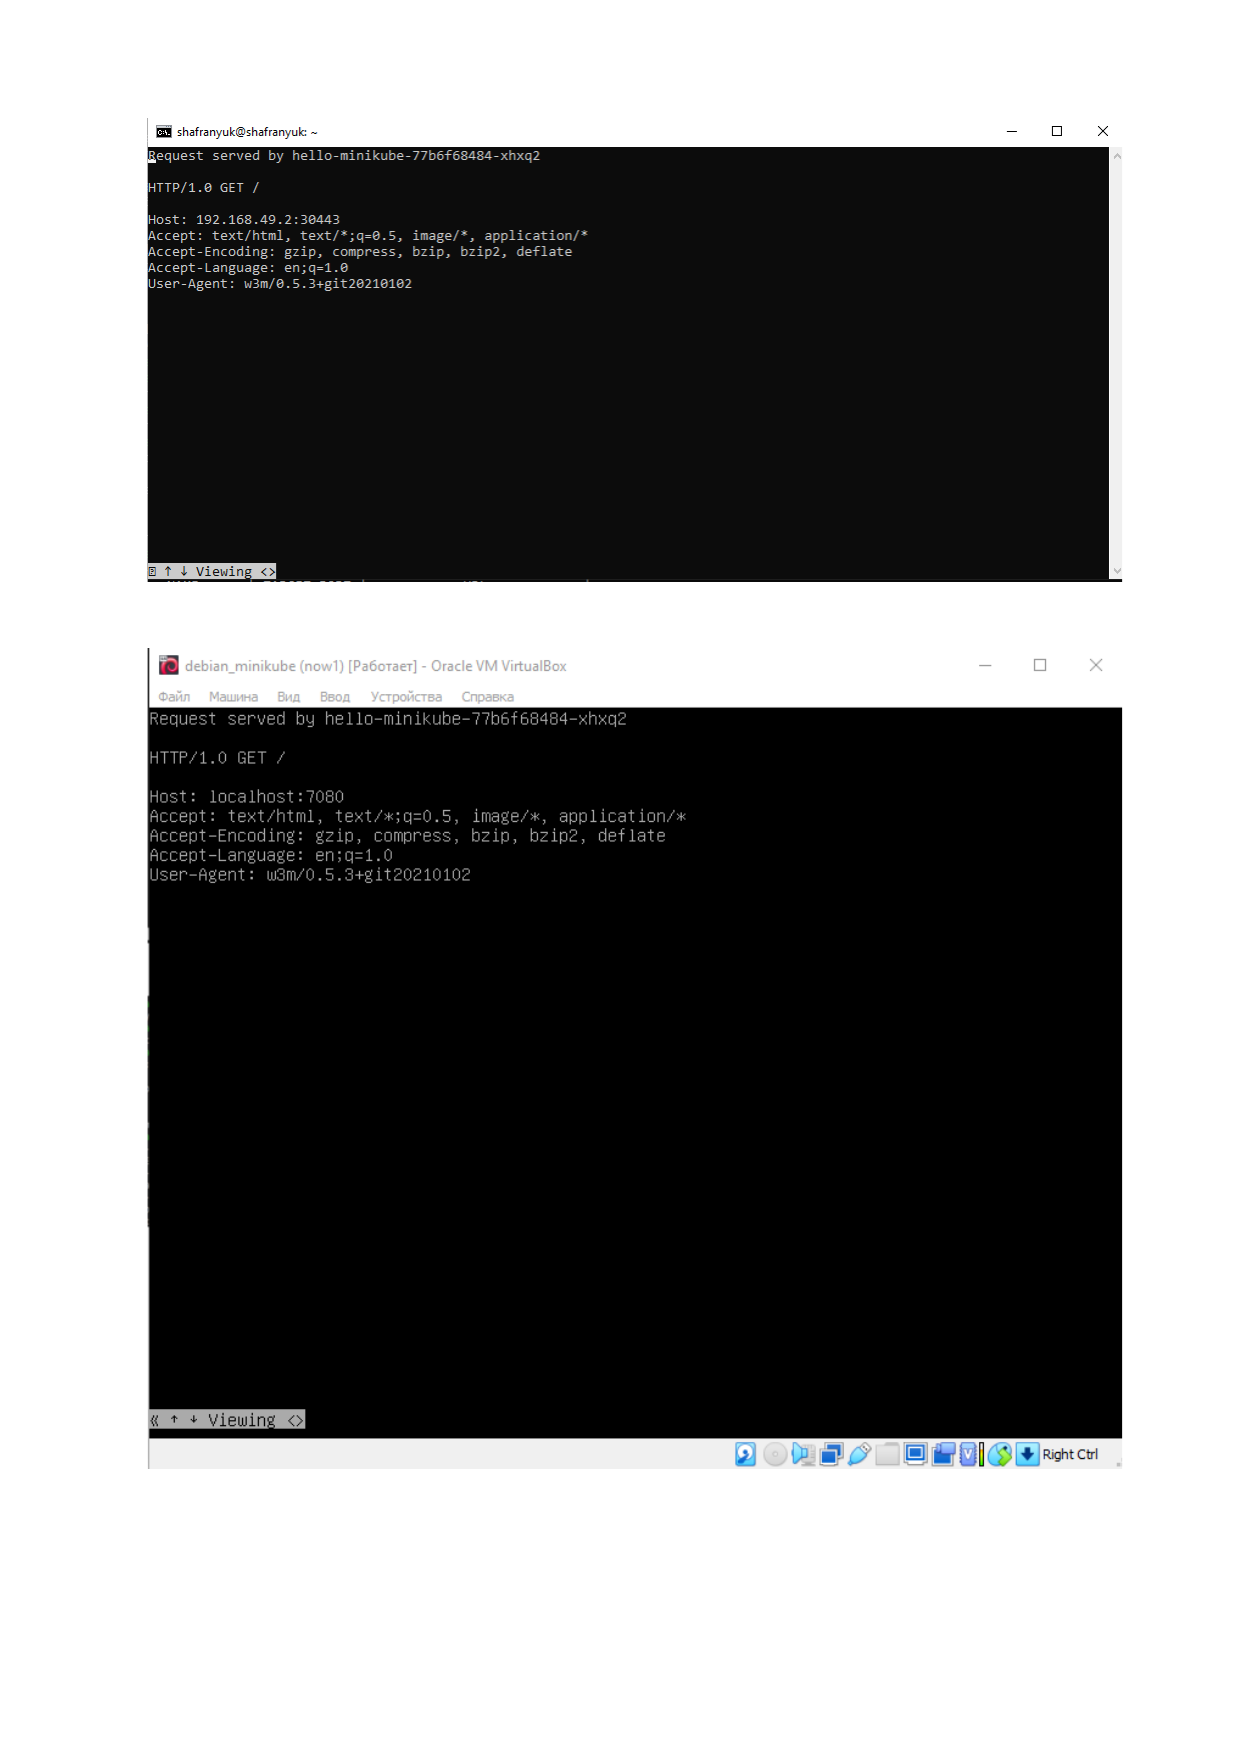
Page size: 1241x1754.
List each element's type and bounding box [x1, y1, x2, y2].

picture [147, 118, 1123, 582]
picture [147, 648, 1123, 1469]
